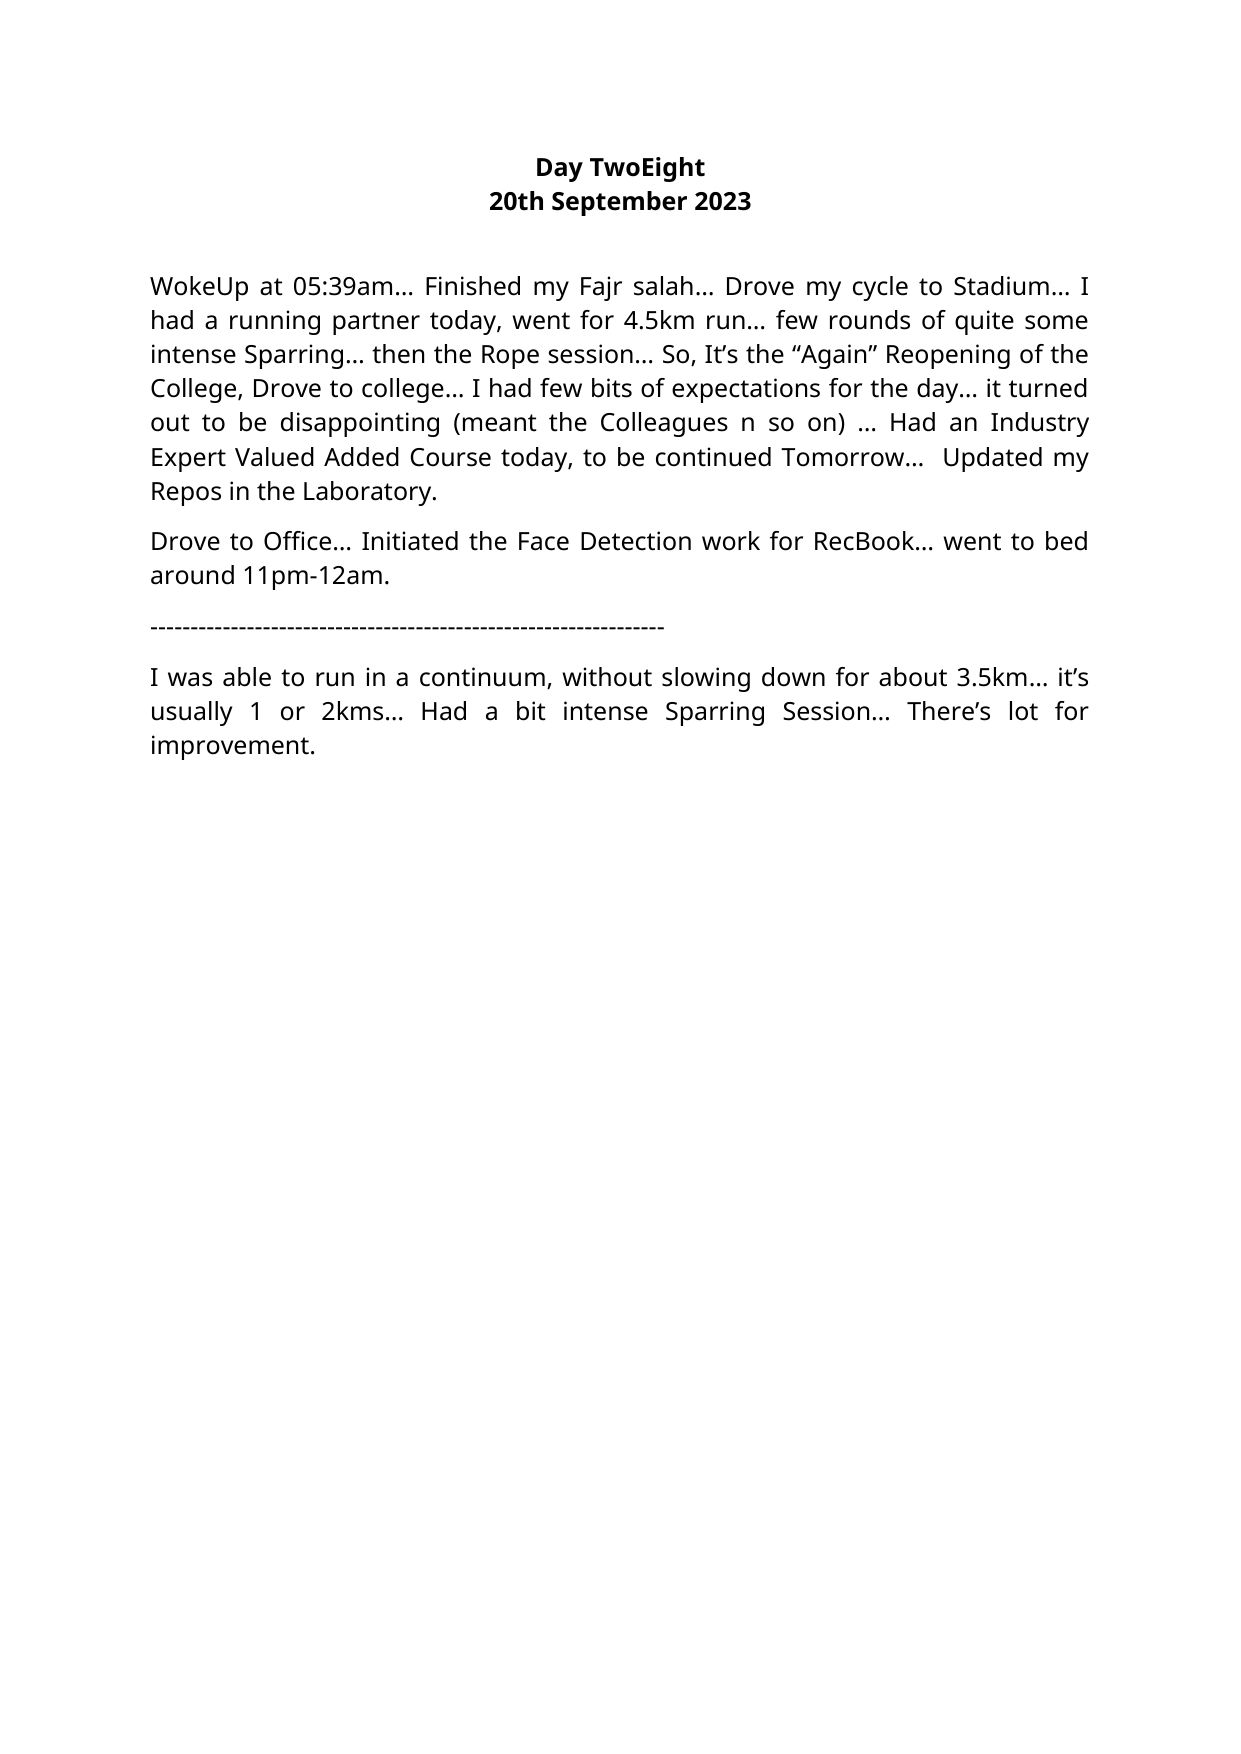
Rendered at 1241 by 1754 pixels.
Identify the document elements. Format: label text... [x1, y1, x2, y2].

text I was able to run in a continuum, without slowing down for about 3.5km… it’s usually 1 or 2kms… Had a bit intense Sparring Session… There’s lot for improvement. [150, 659, 1090, 762]
text WokeUp at 05:39am… Finished my Fajr salah… Drove my cycle to Stadium… I had a running partner today, went for 4.5km run… few rounds of quite some intense Sparring… then the Rope session… So, It’s the “Again” Reopening of the College, Drove to college… I had few bits of expectations for the day… it turned out to be disappointing (meant the Colleagues n so on) … Had an Industry Expert Valued Added Course today, to be continued Tomorrow… Updated my Repos in the Laboratory. [150, 269, 1090, 507]
text Drove to Office… Initiated the Face Detection work for RecBook… went to bed around 11pm-12am. [150, 524, 1090, 592]
text 20th September 2023 [150, 184, 1090, 218]
text ---------------------------------------------------------------- [150, 609, 1090, 643]
text Day TwoEight [150, 150, 1090, 184]
